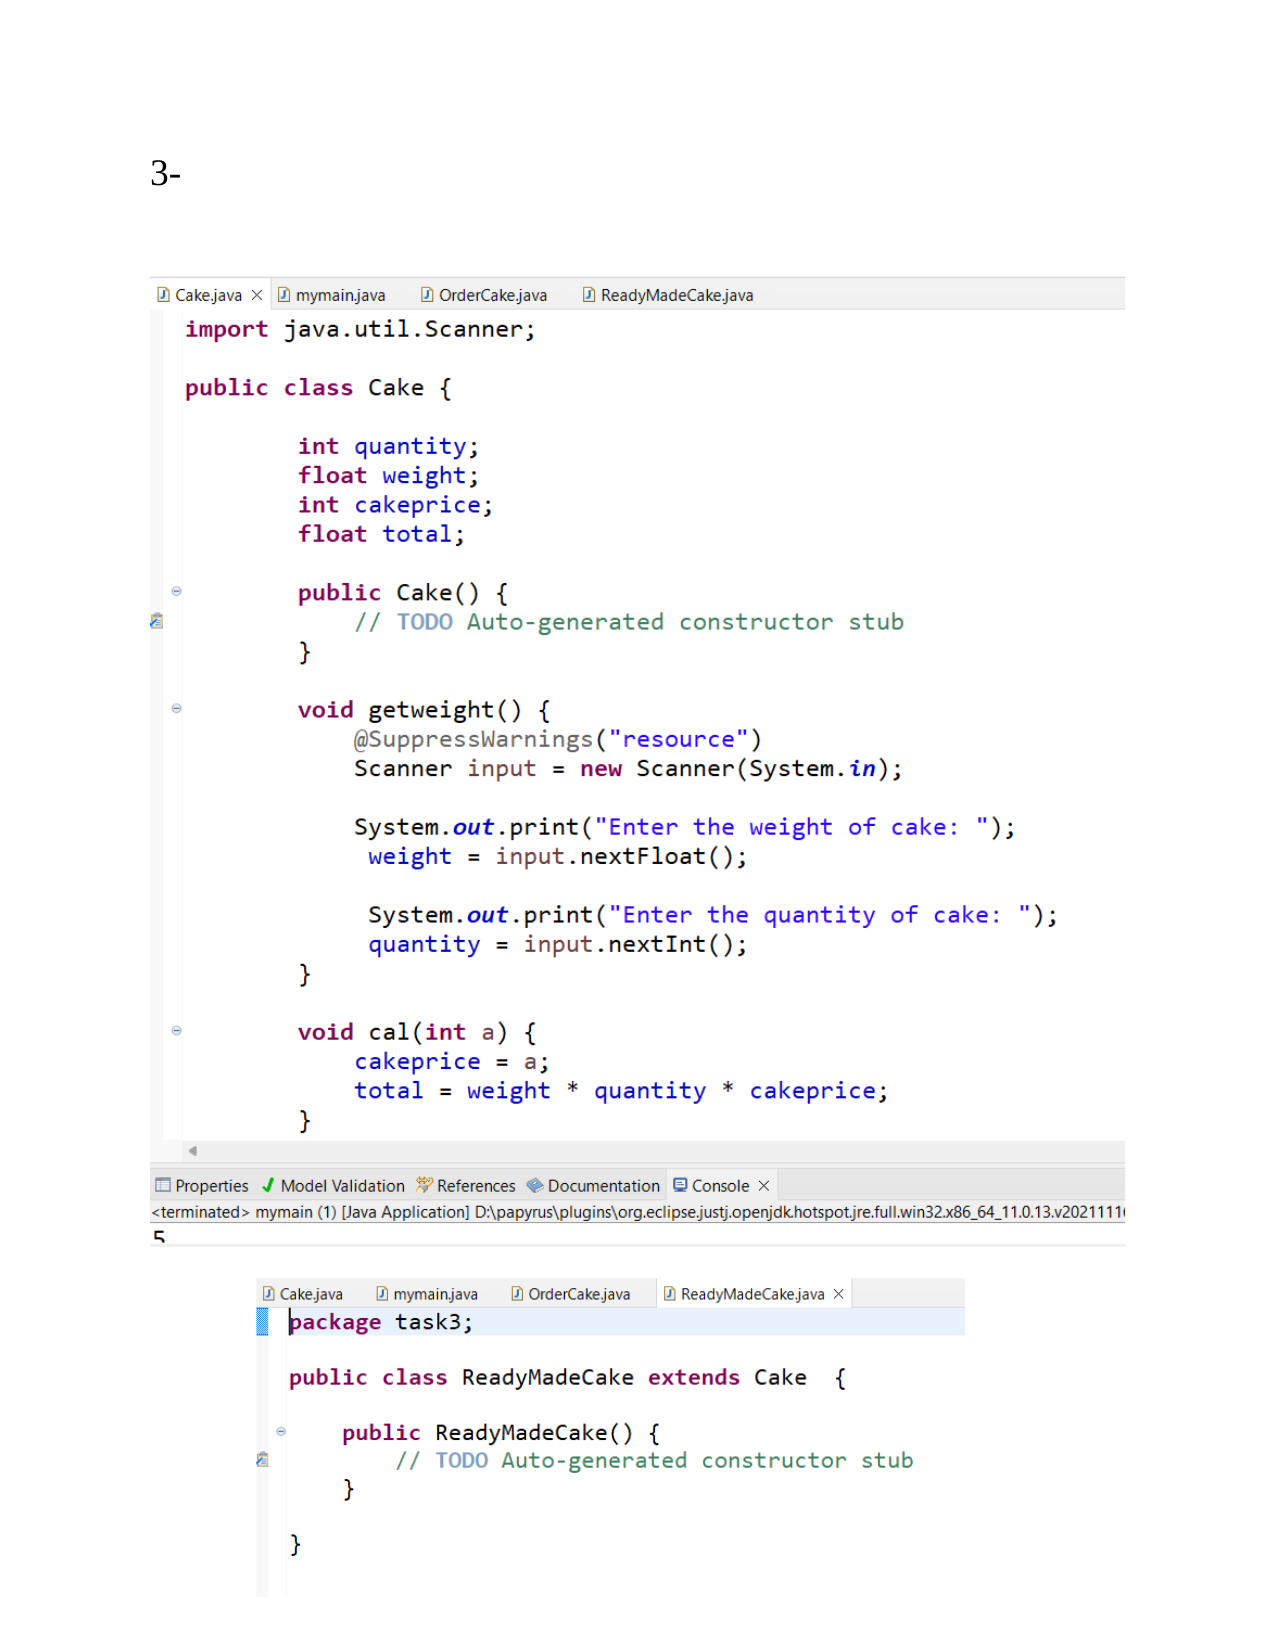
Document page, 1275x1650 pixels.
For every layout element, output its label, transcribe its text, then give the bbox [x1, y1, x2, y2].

picture [256, 1278, 965, 1597]
picture [150, 276, 1125, 1247]
text 3- [150, 150, 1125, 193]
